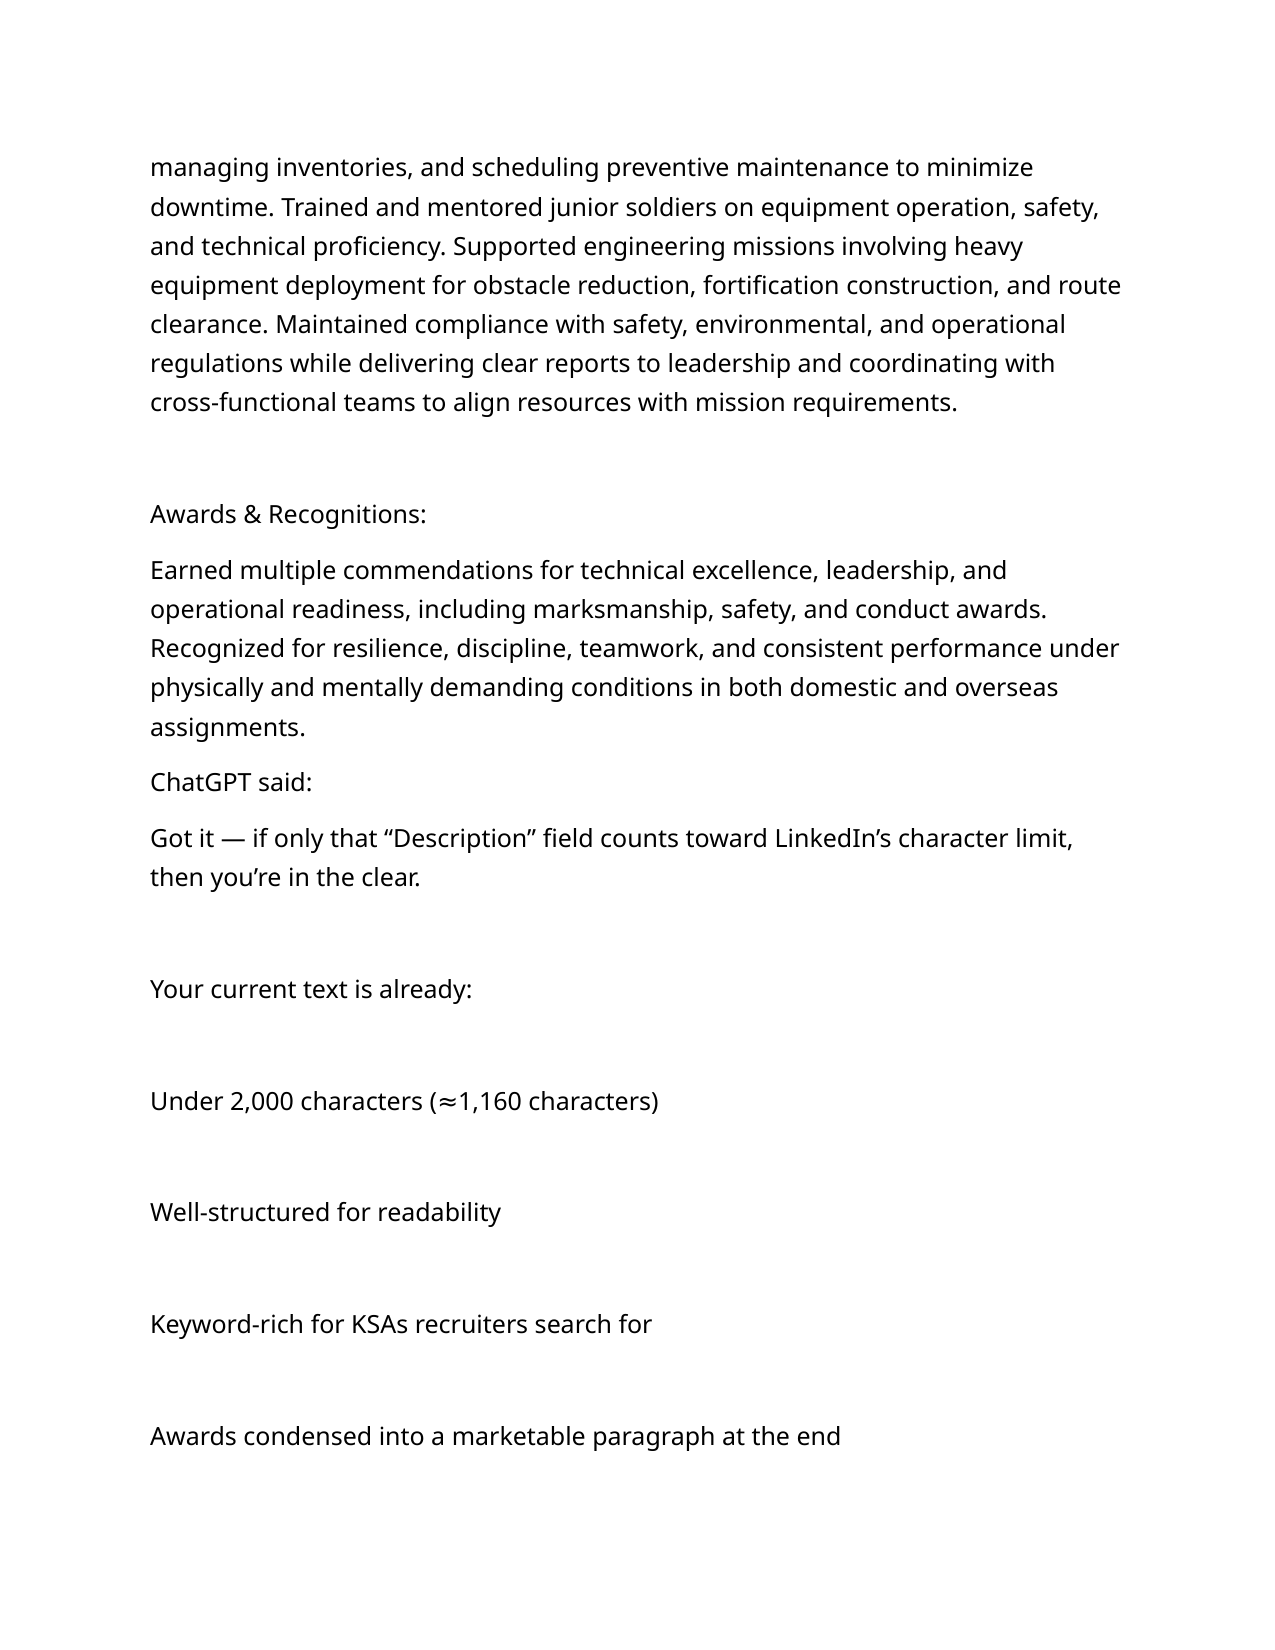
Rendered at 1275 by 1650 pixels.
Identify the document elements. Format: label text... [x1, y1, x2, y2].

text Awards & Recognitions: [150, 497, 1125, 531]
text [150, 150, 1125, 419]
text Awards condensed into a marketable paragraph at the end [150, 1418, 1125, 1452]
text Your current text is already: [150, 972, 1125, 1006]
text Keyword-rich for KSAs recruiters search for [150, 1307, 1125, 1341]
text Under 2,000 characters (≈1,160 characters) [150, 1083, 1125, 1117]
text Got it — if only that “Description” field counts toward LinkedIn’s character limit, then you’re in the clear. [150, 821, 1125, 894]
text Earned multiple commendations for technical excellence, leadership, and operational readiness, including marksmanship, safety, and conduct awards. Recognized for resilience, discipline, teamwork, and consistent performance under physically and mentally demanding conditions in both domestic and overseas assignments. [150, 552, 1125, 743]
text Well-structured for readability [150, 1195, 1125, 1229]
text ChatGPT said: [150, 765, 1125, 799]
